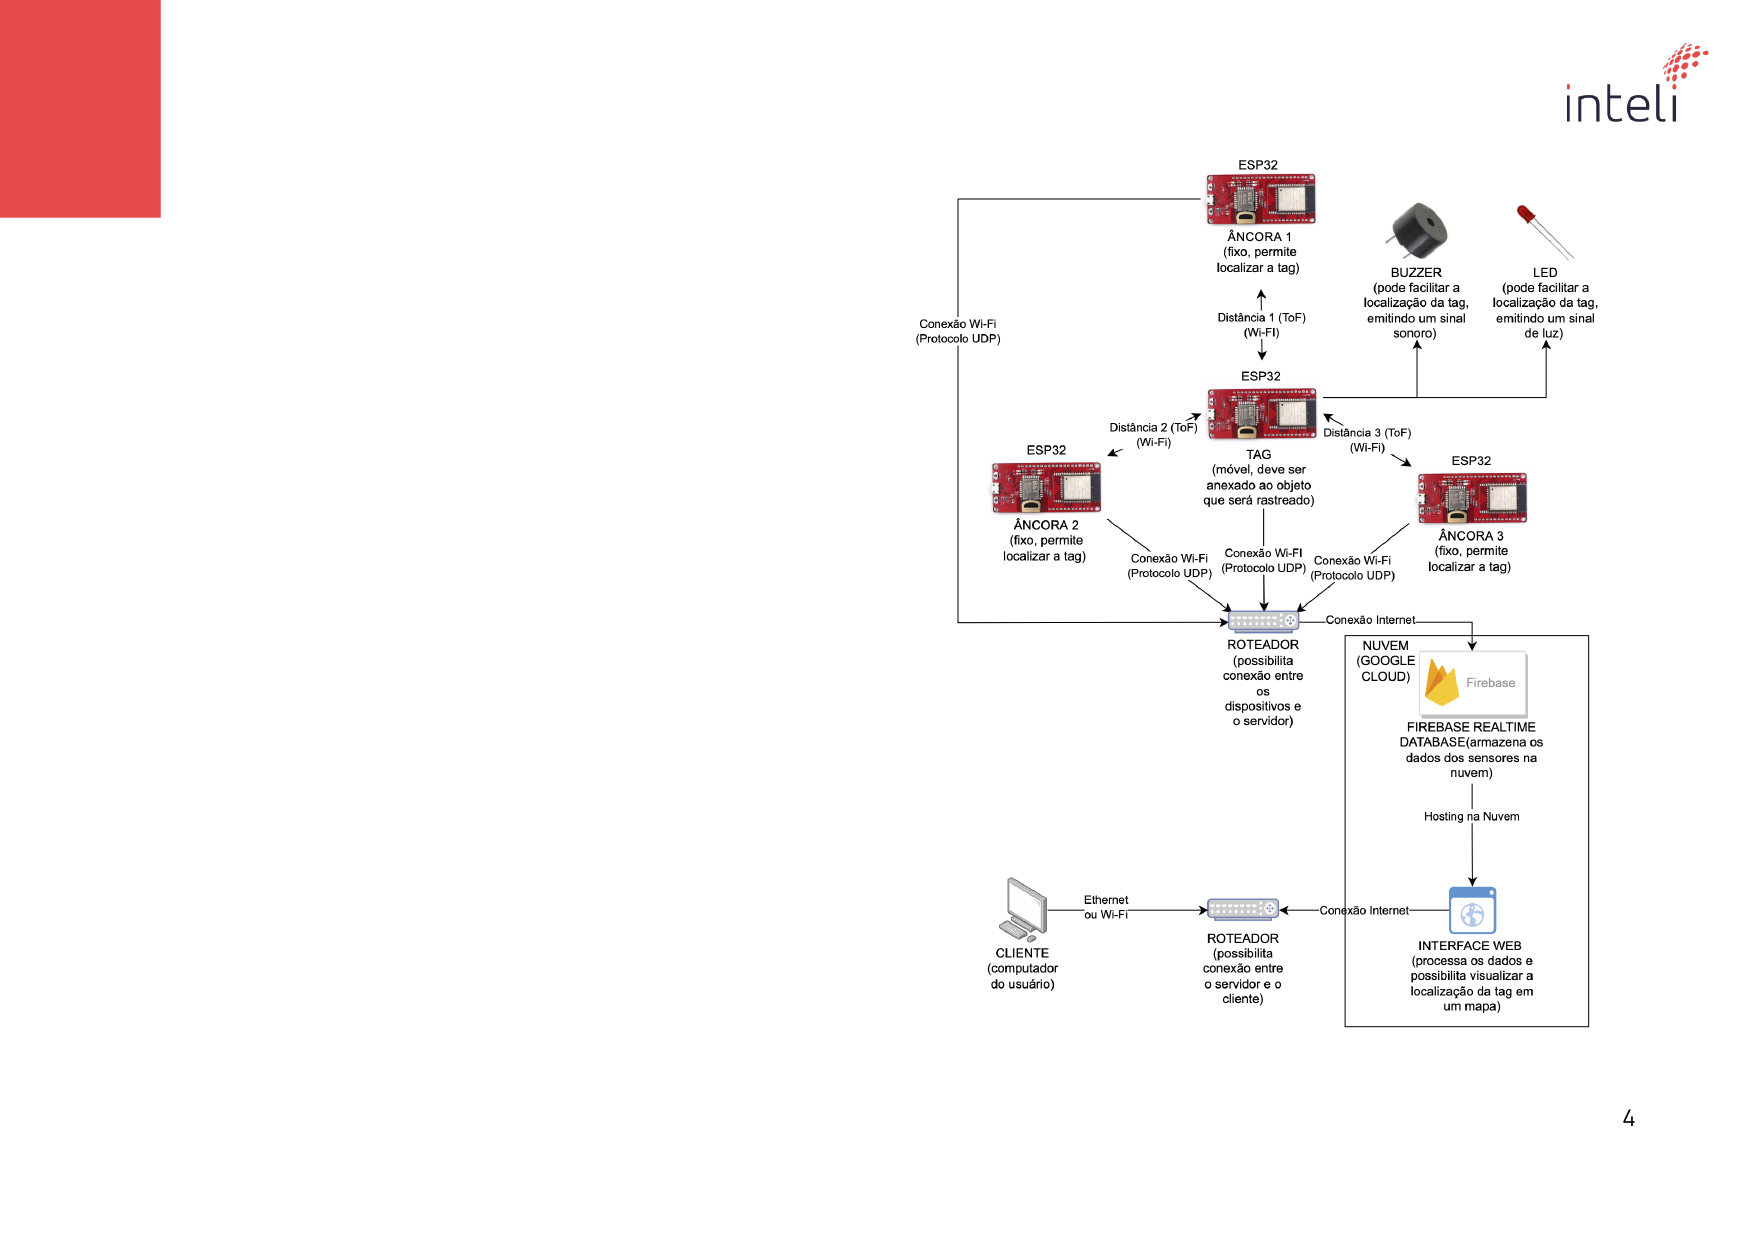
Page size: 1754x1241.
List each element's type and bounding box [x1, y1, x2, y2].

picture [1566, 43, 1709, 122]
picture [0, 0, 161, 218]
picture [914, 148, 1605, 1034]
